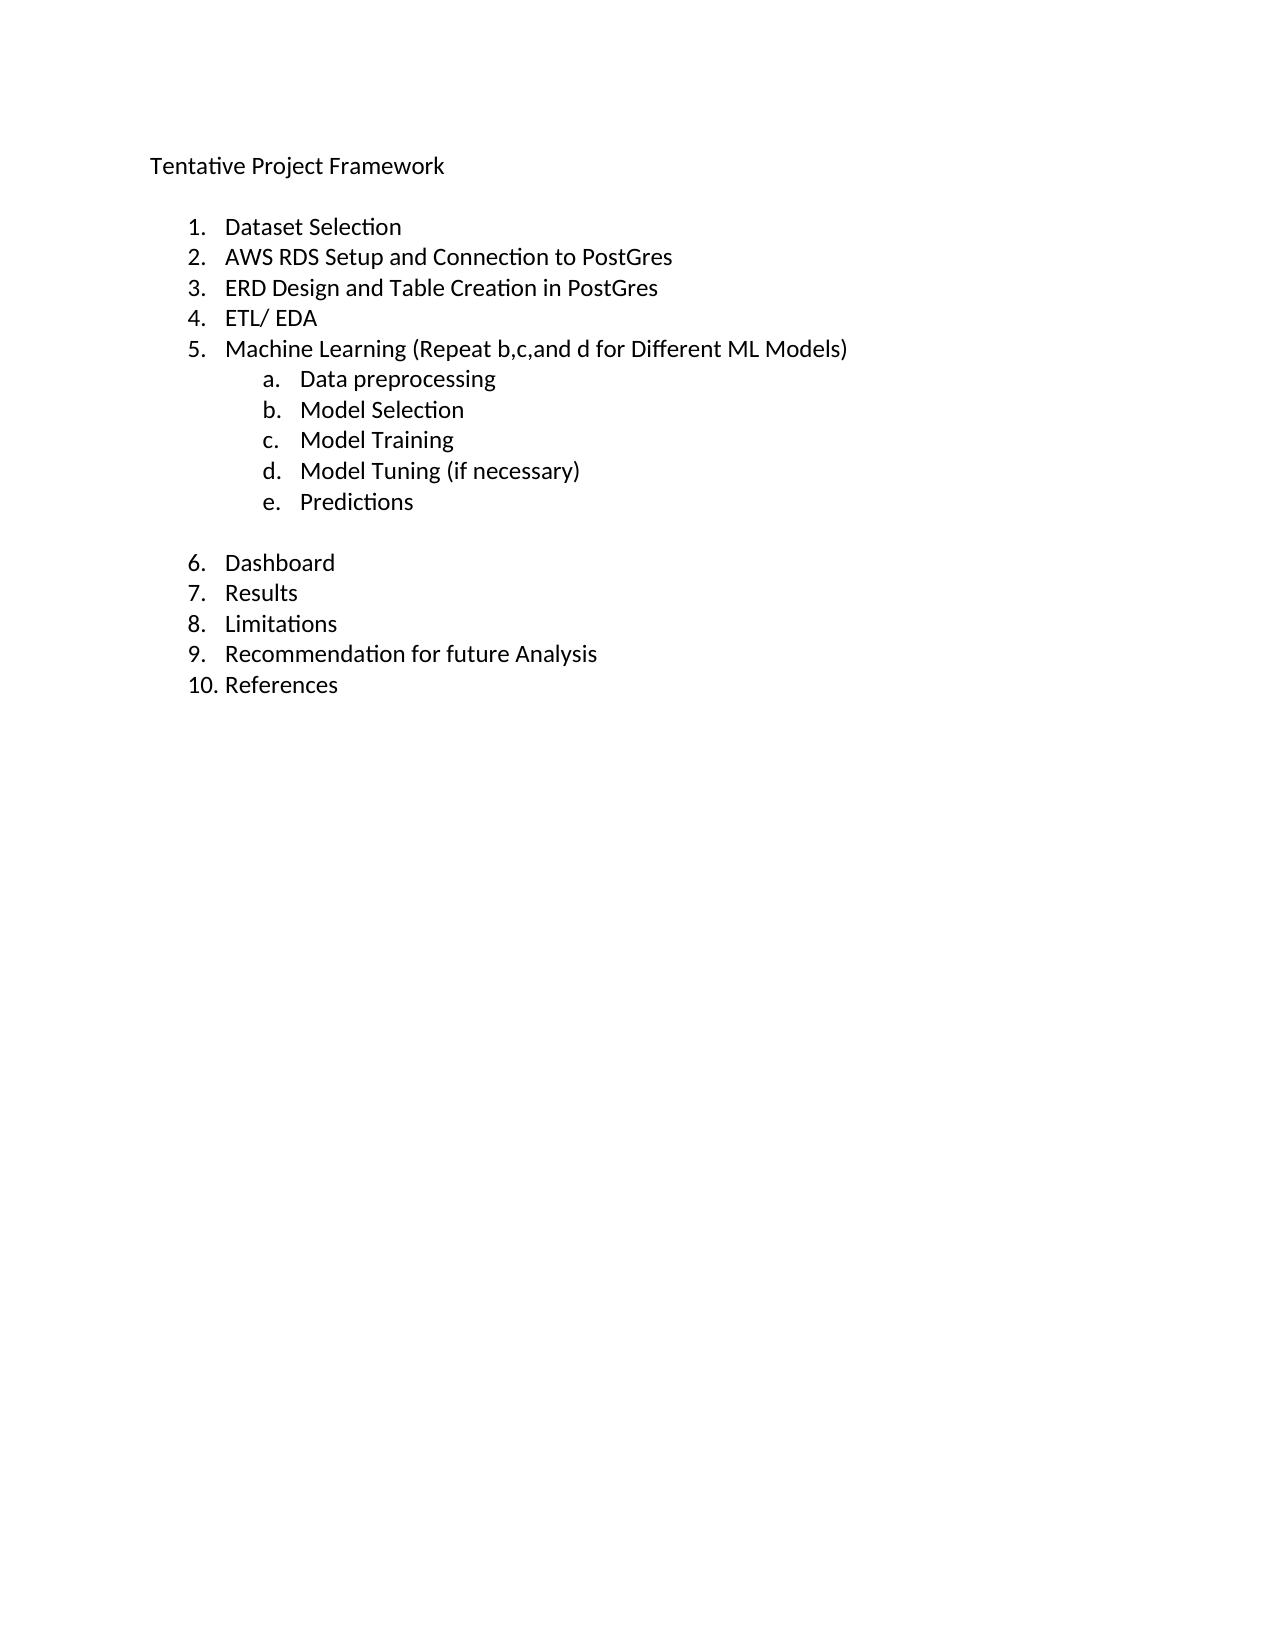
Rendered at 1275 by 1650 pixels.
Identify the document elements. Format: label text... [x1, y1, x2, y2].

list Predictions [262, 486, 1125, 516]
list Model Selection [262, 394, 1125, 425]
list ERD Design and Table Creation in PostGres [187, 272, 1125, 303]
list AWS RDS Setup and Connection to PostGres [187, 242, 1125, 272]
list ETL/ EDA [187, 303, 1125, 333]
list Limitations [187, 608, 1125, 638]
list Data preprocessing [262, 364, 1125, 394]
list Model Tuning (if necessary) [262, 455, 1125, 486]
list Results [187, 577, 1125, 608]
list Recommendation for future Analysis [187, 638, 1125, 669]
list Machine Learning (Repeat b,c,and d for Different ML Models) [187, 333, 1125, 364]
list Dataset Selection [187, 211, 1125, 242]
list References [187, 669, 1125, 699]
list Dashboard [187, 547, 1125, 577]
text Tentative Project Framework [150, 150, 1125, 181]
list Model Training [262, 425, 1125, 455]
